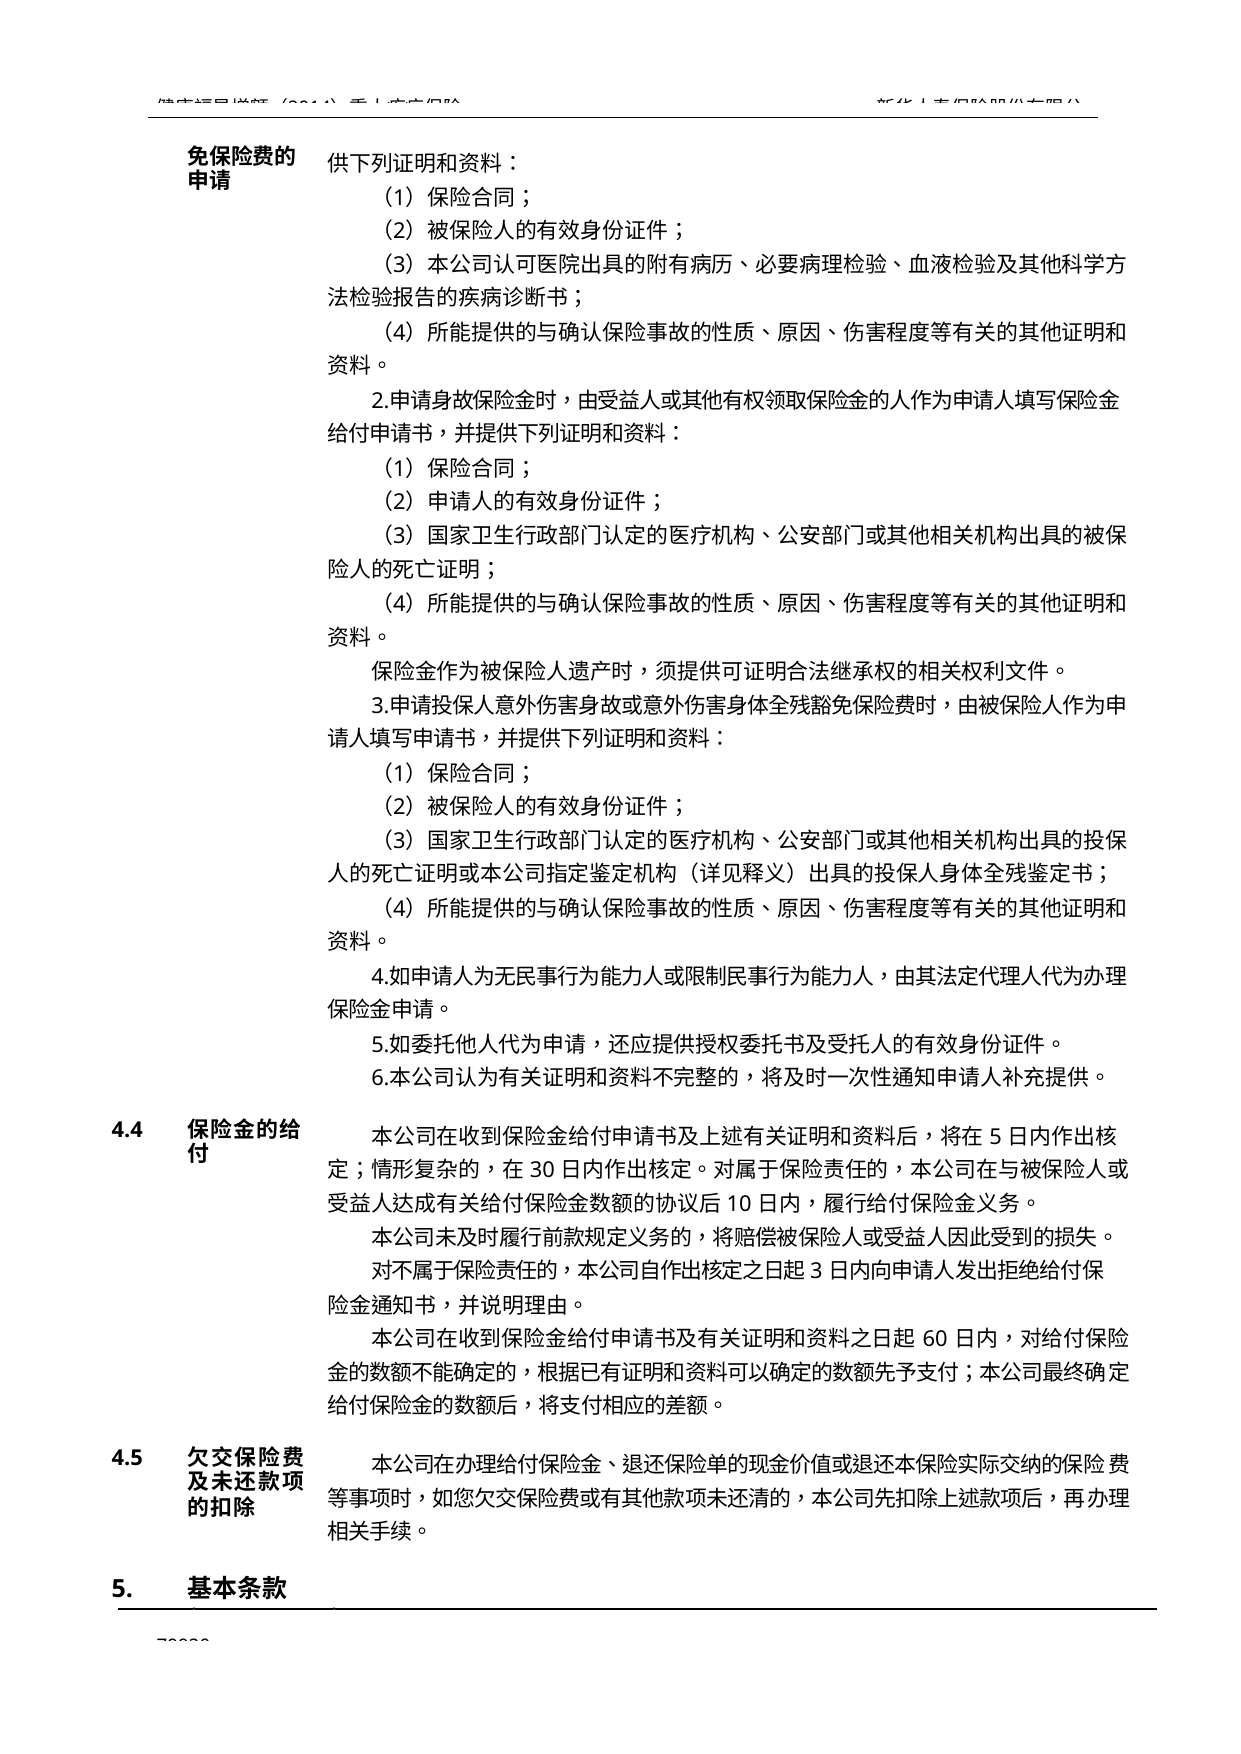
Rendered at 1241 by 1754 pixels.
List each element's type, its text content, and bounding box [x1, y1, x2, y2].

text （2）申请人的有效身份证件； [371, 486, 1151, 516]
text （3）国家卫生行政部门认定的医疗机构、公安部门或其他相关机构出具的被保险人的死亡证明； [327, 520, 1130, 583]
subtitle 基本条款 [111, 1566, 1151, 1605]
text （2）被保险人的有效身份证件； [371, 791, 1151, 821]
text 本公司在收到保险金给付申请书及有关证明和资料之日起 60 日内，对给付保险金的数额不能确定的，根据已有证明和资料可以确定的数额先予支付；本公司最终确定给付保险金的数额后，将支付相应的差额。 [327, 1323, 1130, 1420]
subtitle 免保险费的申请 [187, 144, 304, 195]
text （1）保险合同； [371, 181, 1151, 211]
text 4.如申请人为无民事行为能力人或限制民事行为能力人，由其法定代理人代为办理保险金申请。 [327, 961, 1130, 1024]
text （3）国家卫生行政部门认定的医疗机构、公安部门或其他相关机构出具的投保人的死亡证明或本公司指定鉴定机构（详见释义）出具的投保人身体全残鉴定书； [327, 825, 1130, 888]
text 保险金作为被保险人遗产时，须提供可证明合法继承权的相关权利文件。 [371, 656, 1151, 686]
subtitle 欠交保险费及未还款项的扣除 [111, 1445, 304, 1521]
text 险金通知书，并说明理由。 [327, 1289, 1151, 1319]
text 3.申请投保人意外伤害身故或意外伤害身体全残豁免保险费时，由被保险人作为申请人填写申请书，并提供下列证明和资料： [327, 689, 1130, 753]
text 本公司在收到保险金给付申请书及上述有关证明和资料后，将在 5 日内作出核 [371, 1121, 1151, 1150]
text （1）保险合同； [371, 453, 1151, 482]
text （3）本公司认可医院出具的附有病历、必要病理检验、血液检验及其他科学方法检验报告的疾病诊断书； [327, 248, 1130, 312]
text 本公司未及时履行前款规定义务的，将赔偿被保险人或受益人因此受到的损失。对不属于保险责任的，本公司自作出核定之日起 3 日内向申请人发出拒绝给付保 [371, 1222, 1137, 1285]
text （4）所能提供的与确认保险事故的性质、原因、伤害程度等有关的其他证明和资料。 [327, 588, 1130, 651]
text （1）保险合同； [371, 758, 1151, 787]
text 本公司在办理给付保险金、退还保险单的现金价值或退还本保险实际交纳的保险费等事项时，如您欠交保险费或有其他款项未还清的，本公司先扣除上述款项后，再办理相关手续。 [327, 1449, 1130, 1546]
text 定；情形复杂的，在 30 日内作出核定。对属于保险责任的，本公司在与被保险人或 [327, 1154, 1151, 1184]
text （4）所能提供的与确认保险事故的性质、原因、伤害程度等有关的其他证明和资料。 [327, 317, 1130, 380]
text 2.申请身故保险金时，由受益人或其他有权领取保险金的人作为申请人填写保险金给付申请书，并提供下列证明和资料： [327, 384, 1130, 448]
text 受益人达成有关给付保险金数额的协议后 10 日内，履行给付保险金义务。 [327, 1188, 1151, 1218]
text （2）被保险人的有效身份证件； [371, 215, 1151, 245]
text 5.如委托他人代为申请，还应提供授权委托书及受托人的有效身份证件。 [371, 1029, 1151, 1058]
subtitle 保险金的给付 [111, 1117, 304, 1167]
text 6.本公司认为有关证明和资料不完整的，将及时一次性通知申请人补充提供。 [371, 1062, 1151, 1092]
text （4）所能提供的与确认保险事故的性质、原因、伤害程度等有关的其他证明和资料。 [327, 893, 1130, 956]
text 供下列证明和资料： [327, 148, 1151, 178]
